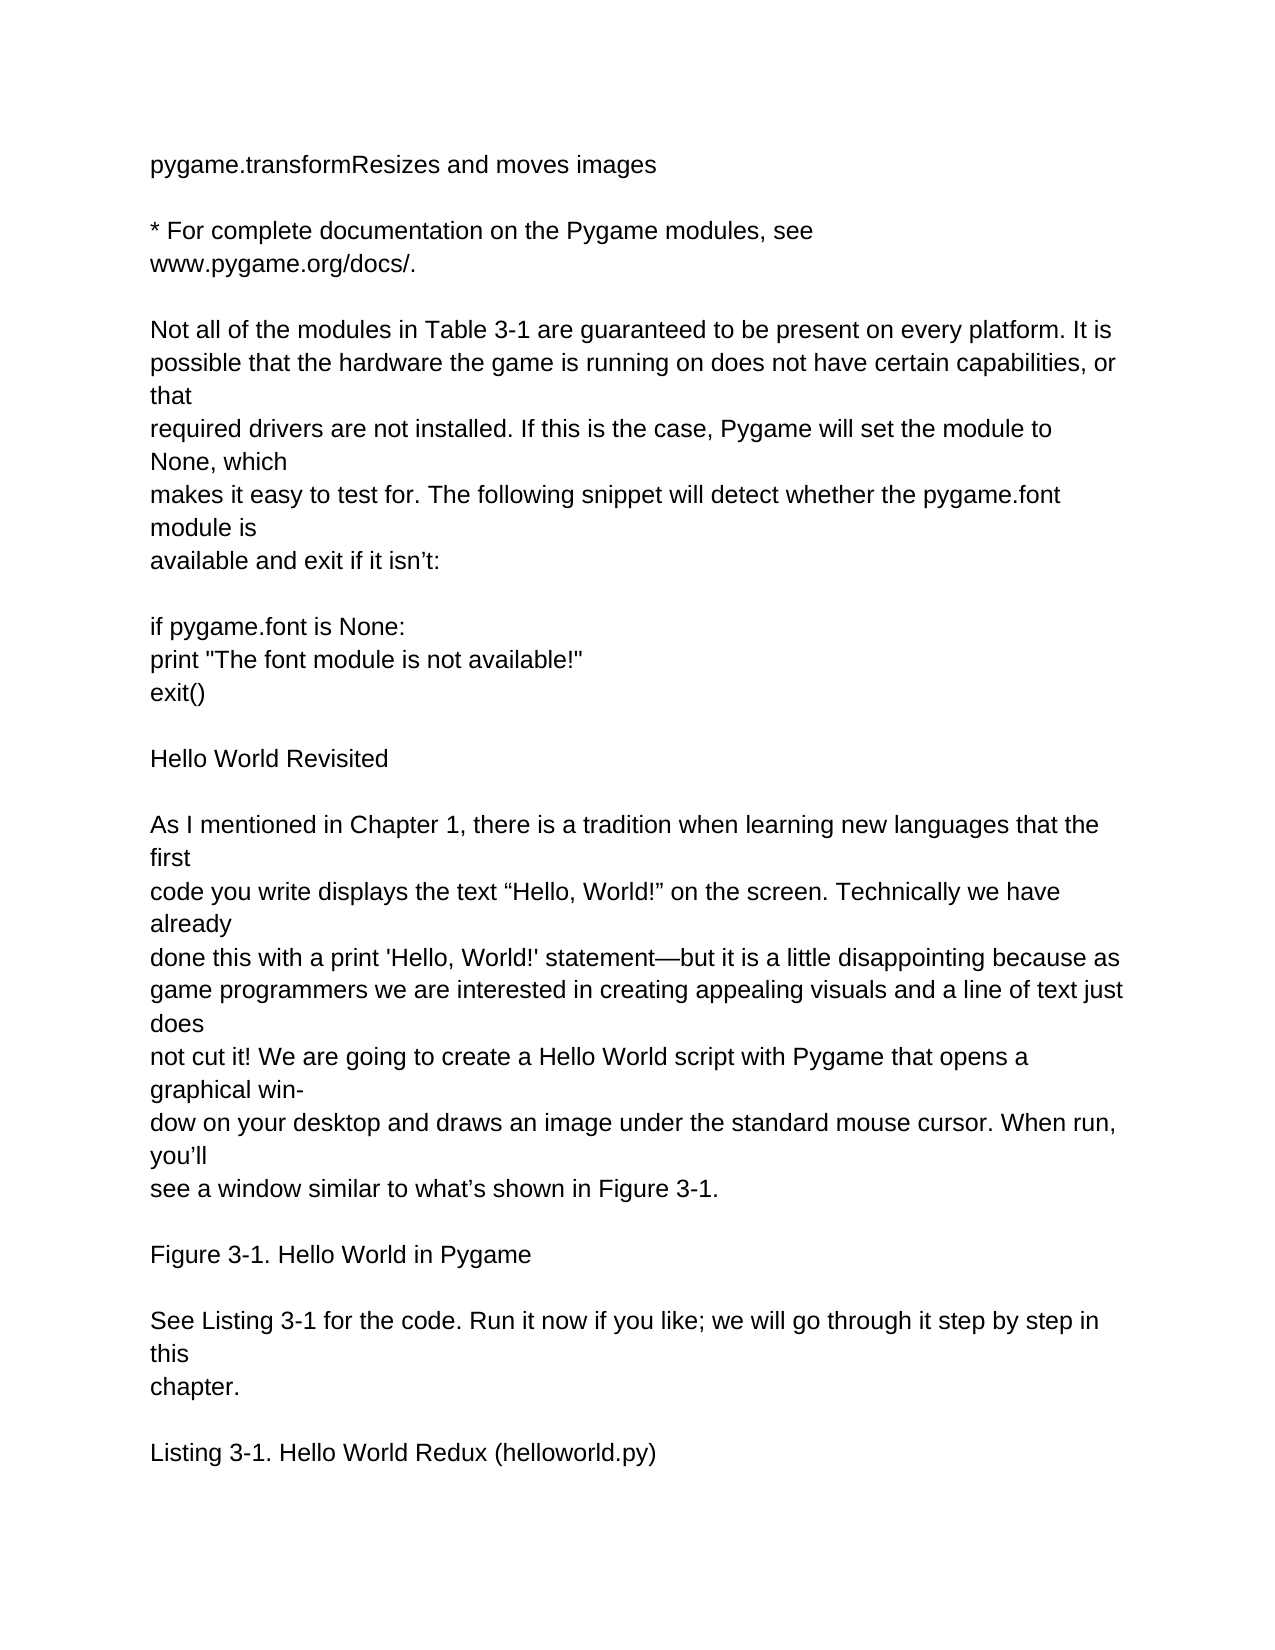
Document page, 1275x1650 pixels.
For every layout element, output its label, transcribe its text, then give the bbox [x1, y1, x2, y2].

text As I mentioned in Chapter 1, there is a tradition when learning new languages that the first [150, 810, 1125, 872]
text code you write displays the text “Hello, World!” on the screen. Technically we have already [150, 876, 1125, 938]
text possible that the hardware the game is running on does not have certain capabilities, or that [150, 348, 1125, 410]
text not cut it! We are going to create a Hello World script with Pygame that opens a graphical win- [150, 1042, 1125, 1103]
text done this with a print 'Hello, World!' statement—but it is a little disappointing because as [150, 942, 1125, 971]
text See Listing 3-1 for the code. Run it now if you like; we will go through it step by step in this [150, 1306, 1125, 1367]
text required drivers are not installed. If this is the case, Pygame will set the module to None, which [150, 414, 1125, 476]
text pygame.transformResizes and moves images [150, 150, 1125, 179]
text makes it easy to test for. The following snippet will detect whether the pygame.font module is [150, 480, 1125, 542]
text www.pygame.org/docs/. [150, 249, 1125, 278]
text Listing 3-1. Hello World Redux (helloworld.py) [150, 1438, 1125, 1467]
text available and exit if it isn’t: [150, 546, 1125, 575]
text * For complete documentation on the Pygame modules, see [150, 216, 1125, 245]
text dow on your desktop and draws an image under the standard mouse cursor. When run, you’ll [150, 1108, 1125, 1169]
text Not all of the modules in Table 3-1 are guaranteed to be present on every platform. It is [150, 315, 1125, 344]
text see a window similar to what’s shown in Figure 3-1. [150, 1174, 1125, 1202]
text game programmers we are interested in creating appealing visuals and a line of text just does [150, 976, 1125, 1037]
text if pygame.font is None: [150, 612, 1125, 641]
text exit() [150, 678, 1125, 707]
text print "The font module is not available!" [150, 645, 1125, 674]
text chapter. [150, 1372, 1125, 1401]
text Figure 3-1. Hello World in Pygame [150, 1240, 1125, 1268]
text Hello World Revisited [150, 744, 1125, 773]
